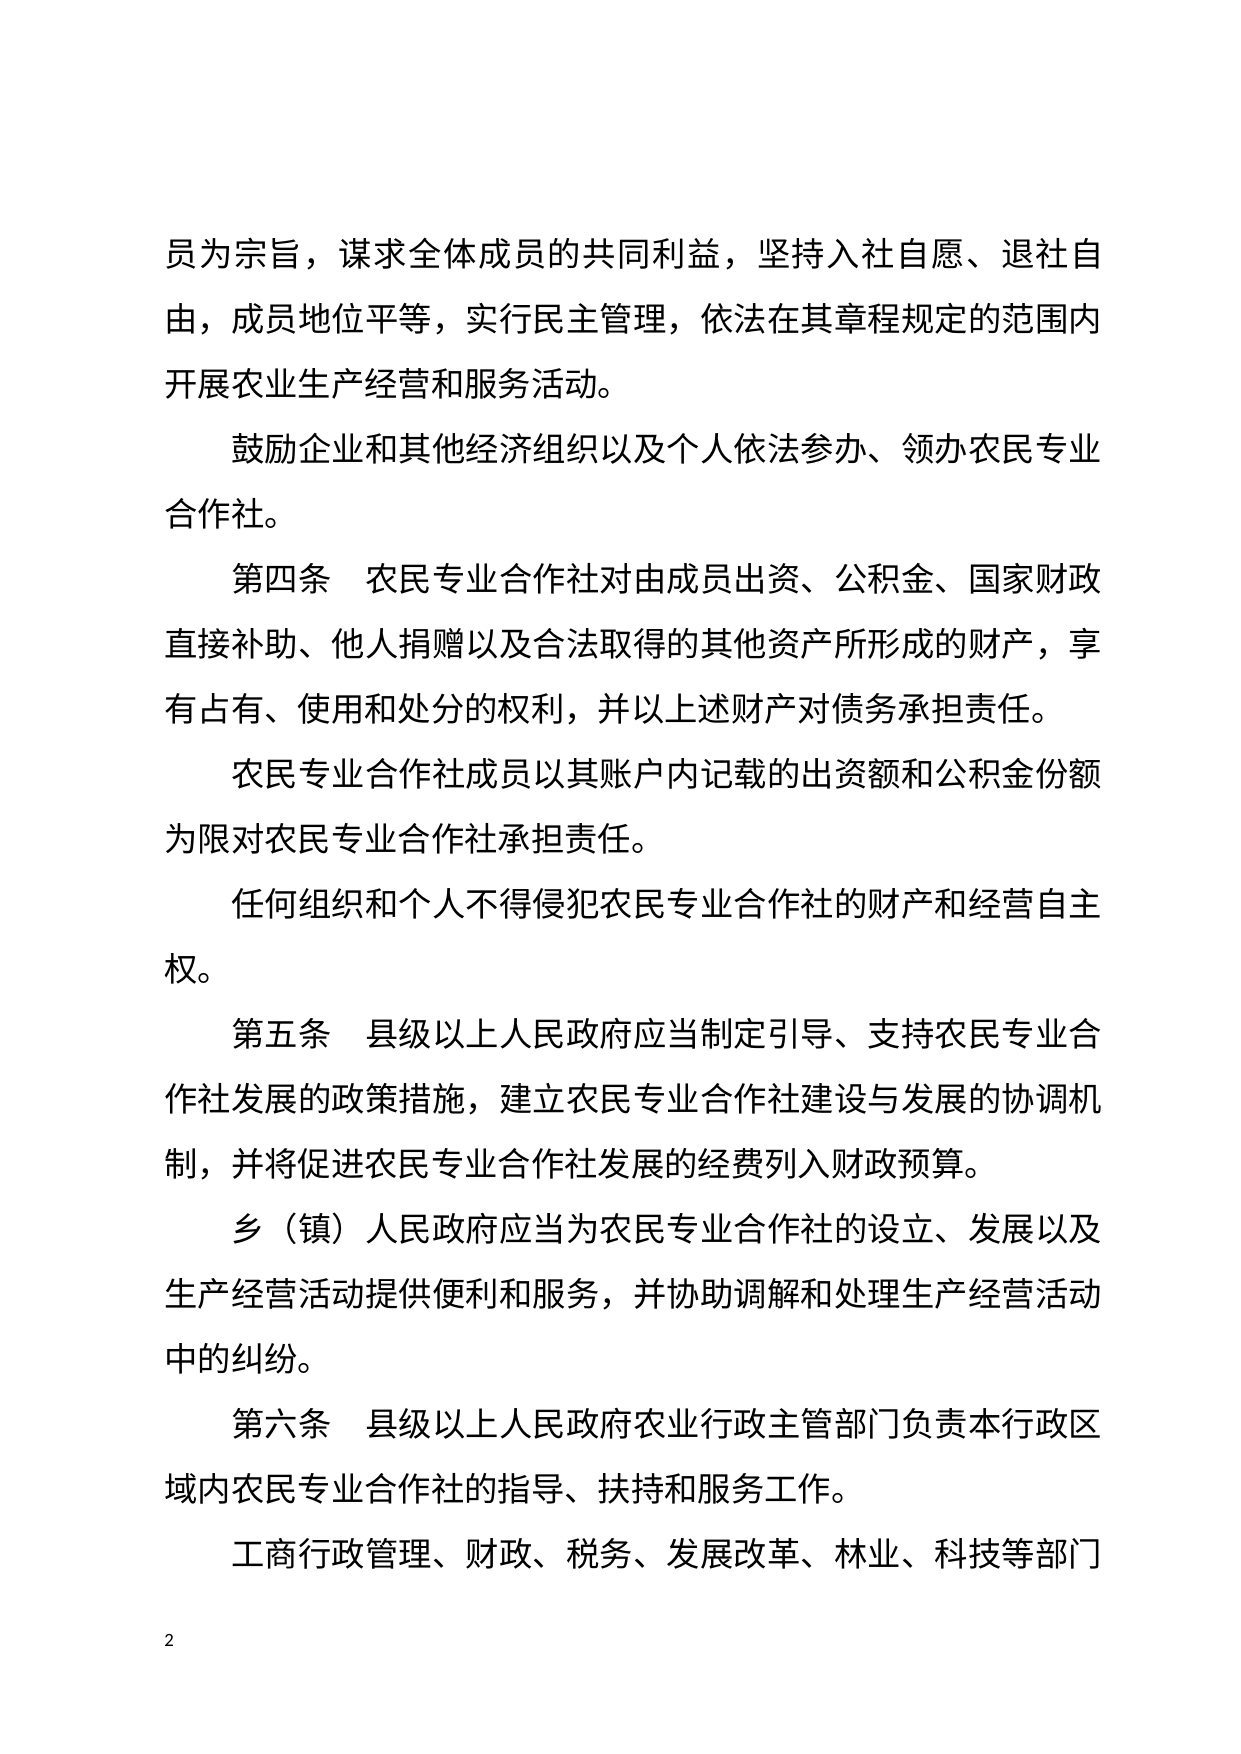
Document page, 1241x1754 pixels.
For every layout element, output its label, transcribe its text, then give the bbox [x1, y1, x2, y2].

text 第四条 农民专业合作社对由成员出资、公积金、国家财政直接补助、他人捐赠以及合法取得的其他资产所形成的财产，享有占有、使用和处分的权利，并以上述财产对债务承担责任。 [164, 544, 1105, 739]
text 农民专业合作社成员以其账户内记载的出资额和公积金份额为限对农民专业合作社承担责任。 [164, 739, 1105, 869]
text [164, 219, 1105, 414]
text 乡（镇）人民政府应当为农民专业合作社的设立、发展以及生产经营活动提供便利和服务，并协助调解和处理生产经营活动中的纠纷。 [164, 1194, 1105, 1389]
text 任何组织和个人不得侵犯农民专业合作社的财产和经营自主权。 [164, 869, 1105, 999]
text 第五条 县级以上人民政府应当制定引导、支持农民专业合作社发展的政策措施，建立农民专业合作社建设与发展的协调机制，并将促进农民专业合作社发展的经费列入财政预算。 [164, 999, 1105, 1194]
text 鼓励企业和其他经济组织以及个人依法参办、领办农民专业合作社。 [164, 414, 1105, 544]
text 第六条 县级以上人民政府农业行政主管部门负责本行政区域内农民专业合作社的指导、扶持和服务工作。 [164, 1389, 1105, 1519]
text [164, 1519, 1105, 1584]
